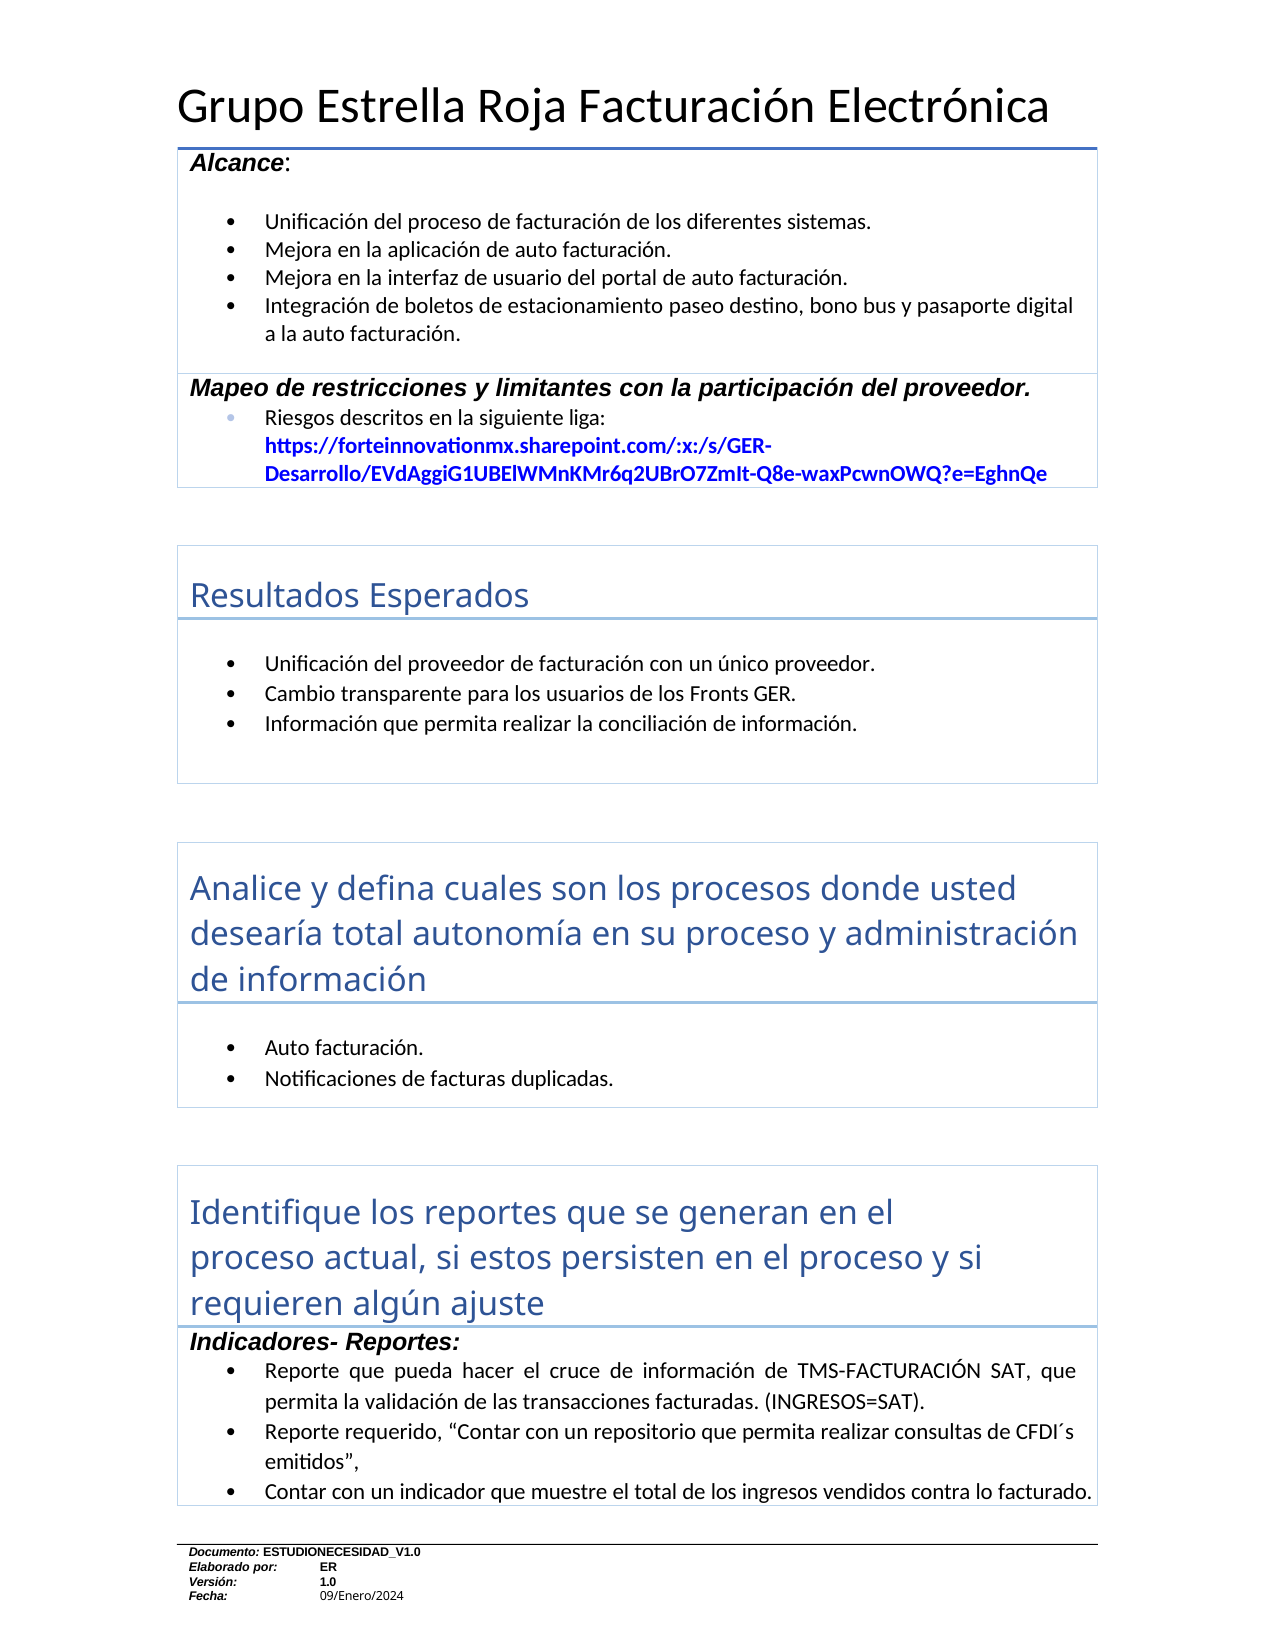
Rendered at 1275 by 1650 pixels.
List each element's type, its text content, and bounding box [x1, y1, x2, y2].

text Grupo Estrella Roja Facturación Electrónica [177, 75, 1112, 134]
table_header Analice y defina cuales son los procesos donde usted desearía total autonomía en su proceso y administración de información [178, 843, 1097, 1001]
table_cell Indicadores- Reportes: Reporte que pueda hacer el cruce de información de TMS-FACTURACIÓN SAT, que permita la validación de las transacciones facturadas. (INGRESOS=SAT). Reporte requerido, “Contar con un repositorio que permita realizar consultas de CFDI´s emitidos”, Contar con un indicador que muestre el total de los ingresos vendidos contra lo facturado. [178, 1328, 1097, 1504]
table_header Alcance: Unificación del proceso de facturación de los diferentes sistemas. Mejora en la aplicación de auto facturación. Mejora en la interfaz de usuario del portal de auto facturación. Integración de boletos de estacionamiento paseo destino, bono bus y pasaporte digital a la auto facturación. [178, 150, 1097, 373]
text Elaborado por: ER [188, 1560, 423, 1574]
table_header Resultados Esperados [178, 546, 1097, 617]
text Versión: 1.0 [188, 1574, 423, 1589]
table_cell Mapeo de restricciones y limitantes con la participación del proveedor. Riesgos descritos en la siguiente liga: https://forteinnovationmx.sharepoint.com/:x:/s/GER- Desarrollo/EVdAggiG1UBElWMnKMr6q2UBrO7ZmIt-Q8e-waxPcwnOWQ?e=EghnQe [178, 374, 1097, 487]
text Documento: ESTUDIONECESIDAD_V1.0 [188, 1541, 423, 1559]
table_header Identifique los reportes que se generan en el proceso actual, si estos persisten en el proceso y si requieren algún ajuste [178, 1166, 1097, 1325]
text Fecha: 09/Enero/2024 [188, 1589, 1112, 1603]
table_cell Auto facturación. Notificaciones de facturas duplicadas. [178, 1004, 1097, 1107]
table_cell Unificación del proveedor de facturación con un único proveedor. Cambio transparente para los usuarios de los Fronts GER. Información que permita realizar la conciliación de información. [178, 620, 1097, 783]
